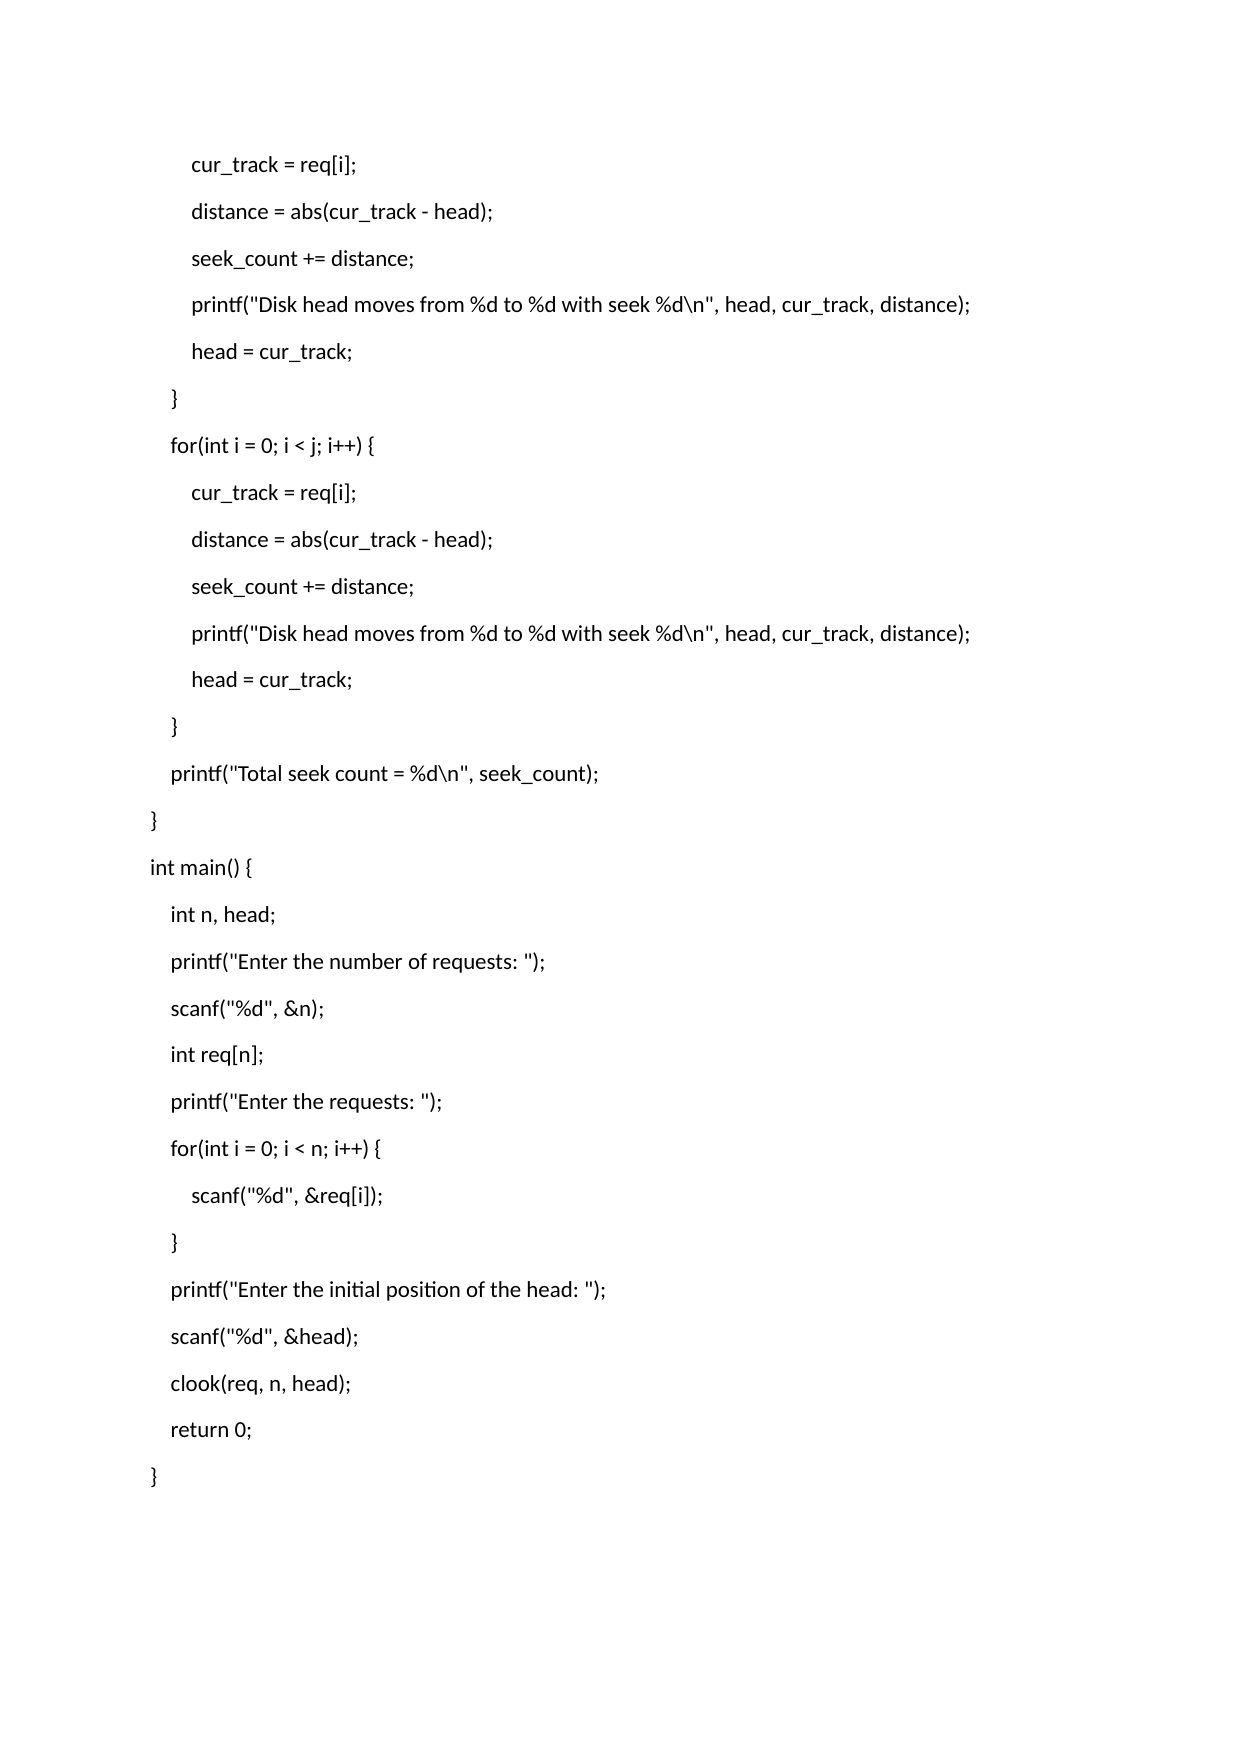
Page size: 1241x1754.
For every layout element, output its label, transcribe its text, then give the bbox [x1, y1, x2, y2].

text head = cur_track; [150, 666, 1090, 694]
text } [150, 712, 1090, 741]
text cur_track = req[i]; [150, 150, 1090, 178]
text printf("Disk head moves from %d to %d with seek %d\n", head, cur_track, distance); [150, 619, 1090, 647]
text int req[n]; [150, 1041, 1090, 1069]
text distance = abs(cur_track - head); [150, 197, 1090, 225]
text distance = abs(cur_track - head); [150, 525, 1090, 553]
text for(int i = 0; i < j; i++) { [150, 431, 1090, 459]
text } [150, 1228, 1090, 1256]
text printf("Total seek count = %d\n", seek_count); [150, 759, 1090, 787]
text printf("Disk head moves from %d to %d with seek %d\n", head, cur_track, distance); [150, 291, 1090, 319]
text } [150, 1462, 1090, 1491]
text scanf("%d", &req[i]); [150, 1181, 1090, 1209]
text int main() { [150, 853, 1090, 881]
text cur_track = req[i]; [150, 478, 1090, 506]
text seek_count += distance; [150, 572, 1090, 600]
text seek_count += distance; [150, 244, 1090, 272]
text return 0; [150, 1416, 1090, 1444]
text } [150, 806, 1090, 834]
text clook(req, n, head); [150, 1369, 1090, 1397]
text int n, head; [150, 900, 1090, 928]
text } [150, 384, 1090, 412]
text scanf("%d", &head); [150, 1322, 1090, 1350]
text head = cur_track; [150, 337, 1090, 366]
text for(int i = 0; i < n; i++) { [150, 1134, 1090, 1162]
text printf("Enter the initial position of the head: "); [150, 1275, 1090, 1303]
text scanf("%d", &n); [150, 994, 1090, 1022]
text printf("Enter the number of requests: "); [150, 947, 1090, 975]
text printf("Enter the requests: "); [150, 1087, 1090, 1116]
